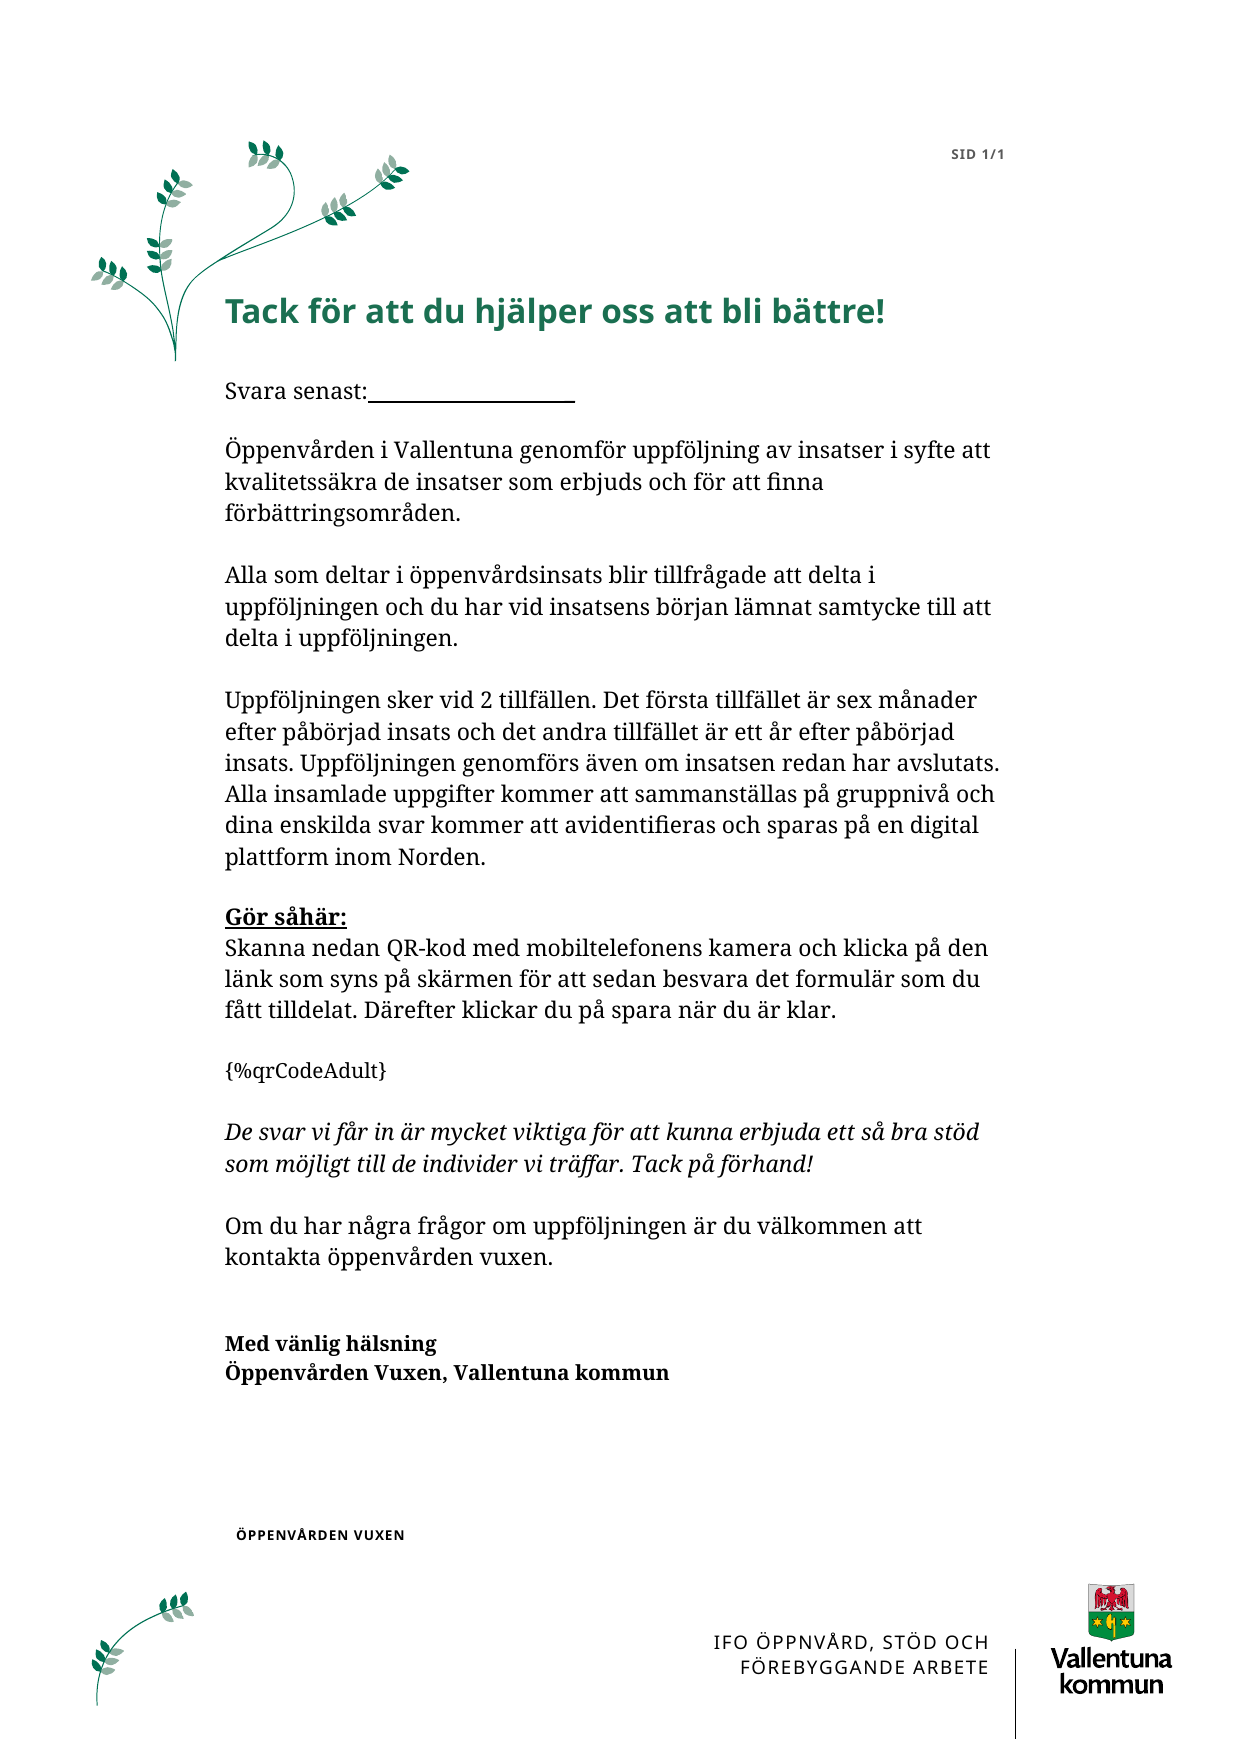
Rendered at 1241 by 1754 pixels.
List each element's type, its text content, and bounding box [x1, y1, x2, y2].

text Alla som deltar i öppenvårdsinsats blir tillfrågade att delta i uppföljningen och du har vid insatsens början lämnat samtycke till att delta i uppföljningen. [224, 559, 1016, 653]
text Gör såhär: [224, 900, 1016, 932]
text Uppföljningen sker vid 2 tillfällen. Det första tillfället är sex månader efter påbörjad insats och det andra tillfället är ett år efter påbörjad insats. Uppföljningen genomförs även om insatsen redan har avslutats. Alla insamlade uppgifter kommer att sammanställas på gruppnivå och dina enskilda svar kommer att avidentifieras och sparas på en digital plattform inom Norden. [224, 684, 1016, 872]
text Svara senast: _ [224, 375, 1016, 406]
text Om du har några frågor om uppföljningen är du välkommen att kontakta öppenvården vuxen. [224, 1210, 1016, 1273]
text Öppenvården i Vallentuna genomför uppföljning av insatser i syfte att kvalitetssäkra de insatser som erbjuds och för att finna förbättringsområden. [224, 434, 1016, 528]
text {%qrCodeAdult} [224, 1057, 1016, 1085]
text Skanna nedan QR-kod med mobiltelefonens kamera och klicka på den länk som syns på skärmen för att sedan besvara det formulär som du fått tilldelat. Därefter klickar du på spara när du är klar. [224, 932, 1016, 1025]
text Öppenvården Vuxen, Vallentuna kommun [224, 1358, 1016, 1386]
subtitle Tack för att du hjälper oss att bli bättre! [224, 288, 1016, 333]
text Med vänlig hälsning [224, 1329, 1016, 1358]
text De svar vi får in är mycket viktiga för att kunna erbjuda ett så bra stöd som möjligt till de individer vi träffar. Tack på förhand! [224, 1116, 1016, 1179]
